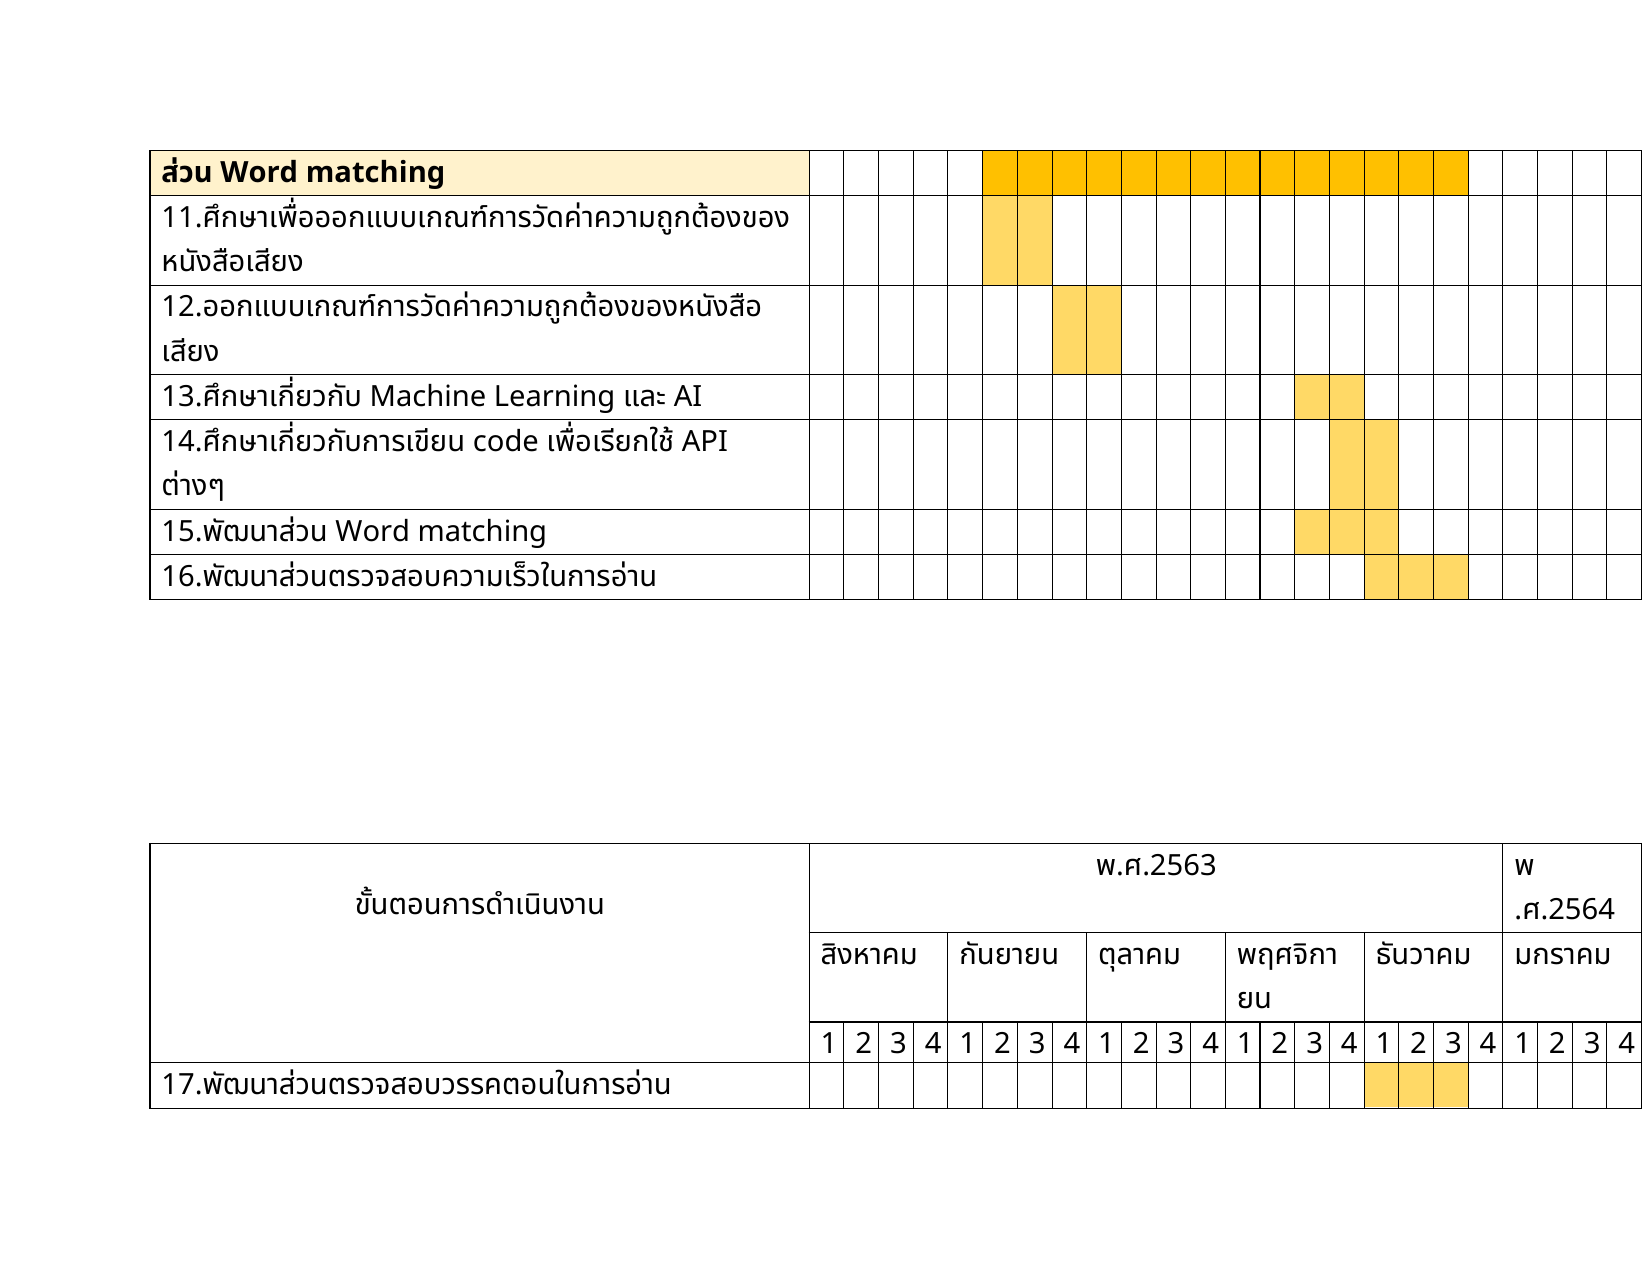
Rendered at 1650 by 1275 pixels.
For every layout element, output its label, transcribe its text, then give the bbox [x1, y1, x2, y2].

table_cell [1469, 510, 1502, 554]
table_cell [1469, 420, 1502, 509]
table_cell มกราคม [1503, 933, 1641, 1021]
table_cell [844, 420, 878, 509]
table_cell [1573, 510, 1606, 554]
table_cell [1607, 555, 1641, 599]
table_cell 15.พัฒนาส่วน Word matching [151, 510, 809, 554]
table_cell [1226, 510, 1259, 554]
table_cell [1503, 375, 1537, 419]
table_cell [1122, 375, 1156, 419]
table_cell [1226, 151, 1259, 195]
table_cell [1469, 151, 1502, 195]
table_cell [1434, 555, 1468, 599]
table_cell [914, 420, 947, 509]
table_cell [1538, 196, 1572, 285]
table_cell [1295, 286, 1329, 374]
table_cell [948, 375, 982, 419]
table_cell [1295, 151, 1329, 195]
table_cell [948, 151, 982, 195]
table_cell [1399, 555, 1433, 599]
table_cell [1538, 420, 1572, 509]
table_cell 1 [1087, 1023, 1121, 1062]
table_cell [983, 420, 1017, 509]
table_cell [879, 1063, 913, 1107]
table_cell สิงหาคม [810, 933, 947, 1021]
table_cell [844, 286, 878, 374]
table_cell [983, 510, 1017, 554]
table_cell [1503, 1063, 1537, 1107]
table_cell [1330, 151, 1364, 195]
table_cell [1538, 286, 1572, 374]
table_cell [1053, 555, 1086, 599]
table_cell [983, 286, 1017, 374]
table_cell [1573, 1063, 1606, 1107]
table_cell [1226, 196, 1259, 285]
table_cell [1122, 510, 1156, 554]
table_cell [1434, 510, 1468, 554]
table_cell [914, 375, 947, 419]
table_cell [1226, 1063, 1259, 1107]
table_cell [914, 151, 947, 195]
table_cell 2 [1399, 1023, 1433, 1062]
table_cell 2 [1122, 1023, 1156, 1062]
table_cell 1 [1365, 1023, 1398, 1062]
table_cell [1122, 1063, 1156, 1107]
table_header พ.ศ.2563 [810, 844, 1502, 932]
table_cell [1573, 420, 1606, 509]
table_cell [1365, 510, 1398, 554]
table_cell [1607, 1063, 1641, 1107]
table_cell [1469, 286, 1502, 374]
table_cell [844, 1063, 878, 1107]
table_cell 11.ศึกษาเพื่อออกแบบเกณฑ์การวัดค่าความถูกต้องของหนังสือเสียง [151, 196, 809, 285]
table_cell [1469, 196, 1502, 285]
table_cell [1573, 286, 1606, 374]
table_cell [1295, 1063, 1329, 1107]
table_cell [1607, 420, 1641, 509]
table_cell 14.ศึกษาเกี่ยวกับการเขียน code เพื่อเรียกใช้ API ต่างๆ [151, 420, 809, 509]
table_cell [1607, 286, 1641, 374]
table_cell [1018, 1063, 1052, 1107]
table_cell [810, 420, 843, 509]
table_cell [1295, 420, 1329, 509]
table_cell [1365, 1063, 1398, 1107]
table_cell [1330, 420, 1364, 509]
table_cell [1399, 286, 1433, 374]
table_cell [1018, 286, 1052, 374]
table_cell [1122, 151, 1156, 195]
table_cell กันยายน [948, 933, 1086, 1021]
table_cell [810, 151, 843, 195]
table_cell [1087, 151, 1121, 195]
table_cell [1261, 375, 1294, 419]
table_cell [948, 510, 982, 554]
table_cell [1053, 420, 1086, 509]
table_cell [1018, 420, 1052, 509]
table_cell [1226, 286, 1259, 374]
table_cell [1538, 555, 1572, 599]
table_cell [1330, 196, 1364, 285]
table_cell [1399, 510, 1433, 554]
table_cell [983, 375, 1017, 419]
table_cell [1295, 510, 1329, 554]
table_cell [1157, 510, 1190, 554]
table_cell [810, 286, 843, 374]
table_cell 4 [1469, 1023, 1502, 1062]
table_cell [1399, 1063, 1433, 1107]
table_cell [1053, 510, 1086, 554]
table_cell [844, 151, 878, 195]
table_cell 2 [983, 1023, 1017, 1062]
table_cell 3 [1573, 1023, 1606, 1062]
table_cell [1434, 420, 1468, 509]
table_cell [1469, 375, 1502, 419]
table_cell [1607, 151, 1641, 195]
table_cell [1503, 510, 1537, 554]
table_cell [879, 375, 913, 419]
table_cell [1434, 375, 1468, 419]
table_cell [1122, 555, 1156, 599]
table_cell [1191, 420, 1225, 509]
table_cell [1226, 420, 1259, 509]
table_cell [1365, 196, 1398, 285]
table_cell [879, 196, 913, 285]
table_cell [983, 555, 1017, 599]
table_cell [1365, 151, 1398, 195]
table_cell [1469, 1063, 1502, 1107]
table_cell [1330, 510, 1364, 554]
table_cell [914, 1063, 947, 1107]
table_cell [948, 1063, 982, 1107]
table_cell [1295, 196, 1329, 285]
table_cell [1018, 151, 1052, 195]
table_cell [1503, 151, 1537, 195]
table_cell 13.ศึกษาเกี่ยวกับ Machine Learning และ AI [151, 375, 809, 419]
table_cell [1503, 196, 1537, 285]
table_cell 3 [1295, 1023, 1329, 1062]
table_cell [914, 510, 947, 554]
table_cell [1365, 420, 1398, 509]
table_cell ธันวาคม [1365, 933, 1502, 1021]
table_cell [1399, 196, 1433, 285]
table_cell [1053, 196, 1086, 285]
table_cell [1087, 555, 1121, 599]
table_cell [1122, 420, 1156, 509]
table_header ขั้นตอนการดำเนินงาน [151, 844, 809, 1062]
table_cell 2 [844, 1023, 878, 1062]
table_cell [1365, 375, 1398, 419]
table_cell [1087, 420, 1121, 509]
table_cell [1503, 420, 1537, 509]
table_cell [1087, 510, 1121, 554]
table_cell 12.ออกแบบเกณฑ์การวัดค่าความถูกต้องของหนังสือเสียง [151, 286, 809, 374]
table_cell [1330, 1063, 1364, 1107]
table_cell [948, 420, 982, 509]
table_cell 3 [1157, 1023, 1190, 1062]
table_cell [879, 286, 913, 374]
table_cell [810, 196, 843, 285]
table_cell 1 [948, 1023, 982, 1062]
table_cell [1157, 420, 1190, 509]
table_cell [1573, 555, 1606, 599]
table_cell [1191, 1063, 1225, 1107]
table_cell 4 [1607, 1023, 1641, 1062]
table_cell [810, 555, 843, 599]
table_cell 4 [1191, 1023, 1225, 1062]
table_cell 17.พัฒนาส่วนตรวจสอบวรรคตอนในการอ่าน [151, 1063, 809, 1107]
table_cell [879, 151, 913, 195]
table_cell [1261, 151, 1294, 195]
table_cell [948, 555, 982, 599]
table_cell [879, 555, 913, 599]
table_cell [844, 375, 878, 419]
table_cell [1261, 1063, 1294, 1107]
table_cell [983, 151, 1017, 195]
table_cell [1018, 555, 1052, 599]
table_cell [1434, 286, 1468, 374]
table_cell [1295, 375, 1329, 419]
table_cell [1538, 375, 1572, 419]
table_cell [948, 286, 982, 374]
table_cell [1503, 555, 1537, 599]
table_cell [1191, 555, 1225, 599]
table_cell [983, 1063, 1017, 1107]
table_cell [1191, 286, 1225, 374]
table_cell ตุลาคม [1087, 933, 1225, 1021]
table_cell [1261, 286, 1294, 374]
table_cell [1157, 555, 1190, 599]
table_cell [1434, 151, 1468, 195]
table_cell [1503, 286, 1537, 374]
table_cell [1399, 375, 1433, 419]
table_cell 1 [1503, 1023, 1537, 1062]
table_cell [1573, 196, 1606, 285]
table_cell [1157, 286, 1190, 374]
table_cell 1 [810, 1023, 843, 1062]
table_cell [1157, 375, 1190, 419]
table_cell [1434, 1063, 1468, 1107]
table_cell [1191, 510, 1225, 554]
table_cell พฤศจิกายน [1226, 933, 1364, 1021]
table_cell [1261, 420, 1294, 509]
table_cell [1018, 196, 1052, 285]
table_cell [1399, 151, 1433, 195]
table_cell [914, 196, 947, 285]
table_cell [1157, 1063, 1190, 1107]
table_cell [1087, 375, 1121, 419]
table_cell 16.พัฒนาส่วนตรวจสอบความเร็วในการอ่าน [151, 555, 809, 599]
table_cell 1 [1226, 1023, 1259, 1062]
table_cell 2 [1261, 1023, 1294, 1062]
table_cell [1365, 286, 1398, 374]
table_cell [1607, 196, 1641, 285]
table_cell [810, 1063, 843, 1107]
table_cell [1607, 375, 1641, 419]
table_header พ.ศ.2564 [1503, 844, 1641, 932]
table_cell [1157, 196, 1190, 285]
table_cell [1087, 196, 1121, 285]
table_cell [1434, 196, 1468, 285]
table_cell [1261, 196, 1294, 285]
table_cell [1191, 196, 1225, 285]
table_cell [1469, 555, 1502, 599]
table_cell [1191, 151, 1225, 195]
table_cell [1538, 510, 1572, 554]
table_cell [1087, 286, 1121, 374]
table_cell [1607, 510, 1641, 554]
table_cell [1295, 555, 1329, 599]
table_cell [1018, 510, 1052, 554]
table_cell [844, 555, 878, 599]
table_cell [1365, 555, 1398, 599]
table_cell [844, 510, 878, 554]
table_cell [1122, 286, 1156, 374]
table_cell [1330, 555, 1364, 599]
table_cell [1226, 555, 1259, 599]
table_cell [1330, 286, 1364, 374]
table_cell [914, 555, 947, 599]
table_cell [879, 510, 913, 554]
table_cell [1226, 375, 1259, 419]
table_cell [879, 420, 913, 509]
table_cell [1330, 375, 1364, 419]
table_cell [1538, 1063, 1572, 1107]
table_cell [1573, 375, 1606, 419]
table_cell [1261, 555, 1294, 599]
table_cell [1191, 375, 1225, 419]
table_cell [844, 196, 878, 285]
table_cell 3 [1018, 1023, 1052, 1062]
table_cell [1122, 196, 1156, 285]
table_cell [1538, 151, 1572, 195]
table_cell [1157, 151, 1190, 195]
table_cell 3 [1434, 1023, 1468, 1062]
table_cell [1018, 375, 1052, 419]
table_cell [810, 510, 843, 554]
table_cell [1087, 1063, 1121, 1107]
table_cell ส่วน Word matching [151, 151, 809, 195]
table_cell 4 [1053, 1023, 1086, 1062]
table_cell 3 [879, 1023, 913, 1062]
table_cell [1053, 286, 1086, 374]
table_cell [983, 196, 1017, 285]
table_cell [1053, 375, 1086, 419]
table_cell 4 [914, 1023, 947, 1062]
table_cell [1053, 1063, 1086, 1107]
table_cell [1573, 151, 1606, 195]
table_cell 2 [1538, 1023, 1572, 1062]
table_cell [1399, 420, 1433, 509]
table_cell [1261, 510, 1294, 554]
table_cell 4 [1330, 1023, 1364, 1062]
table_cell [914, 286, 947, 374]
table_cell [948, 196, 982, 285]
table_cell [1053, 151, 1086, 195]
table_cell [810, 375, 843, 419]
